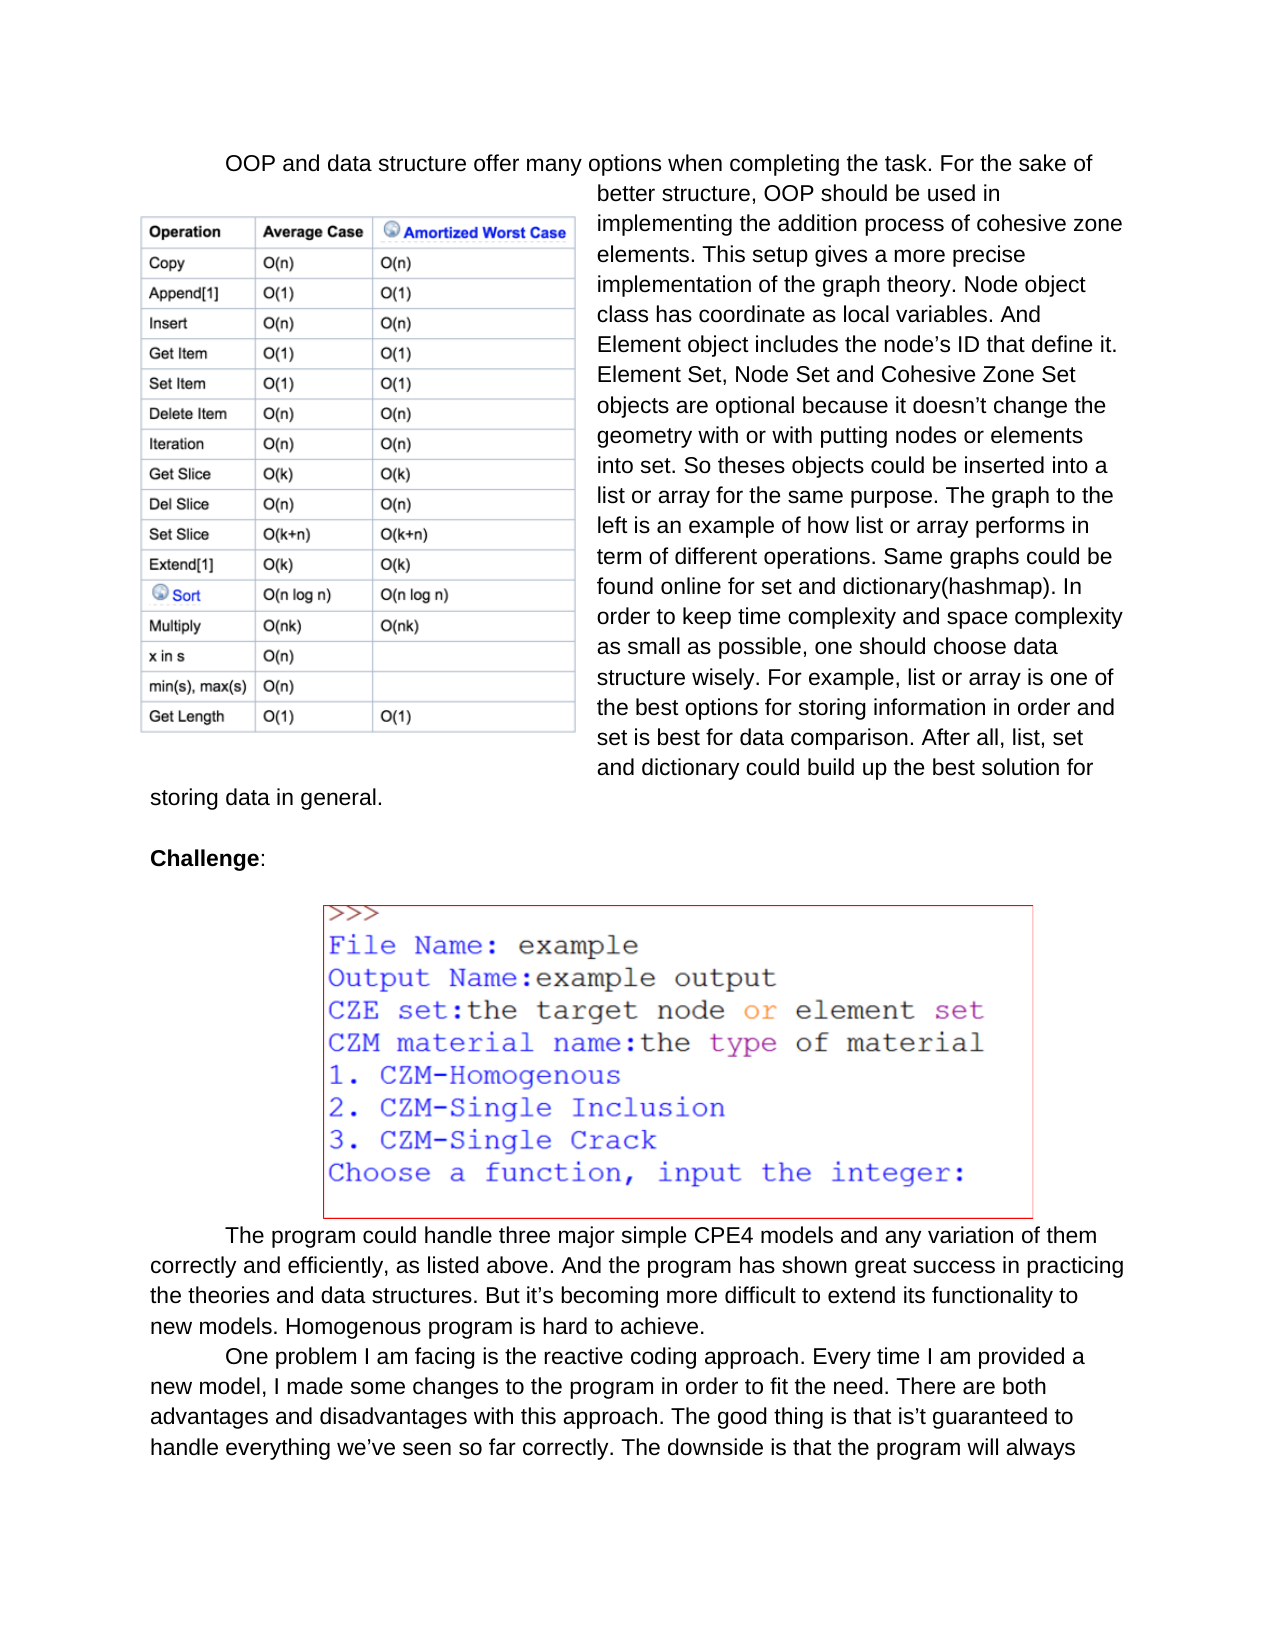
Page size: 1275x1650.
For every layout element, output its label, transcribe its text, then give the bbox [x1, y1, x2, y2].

picture [134, 212, 578, 737]
picture [323, 905, 1034, 1219]
text Challenge: [150, 845, 1125, 871]
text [150, 1343, 1125, 1460]
text The program could handle three major simple CPE4 models and any variation of them correctly and efficiently, as listed above. And the program has shown great success in practicing the theories and data structures. But it’s becoming more difficult to extend its functionality to new models. Homogenous program is hard to achieve. [150, 1222, 1125, 1339]
